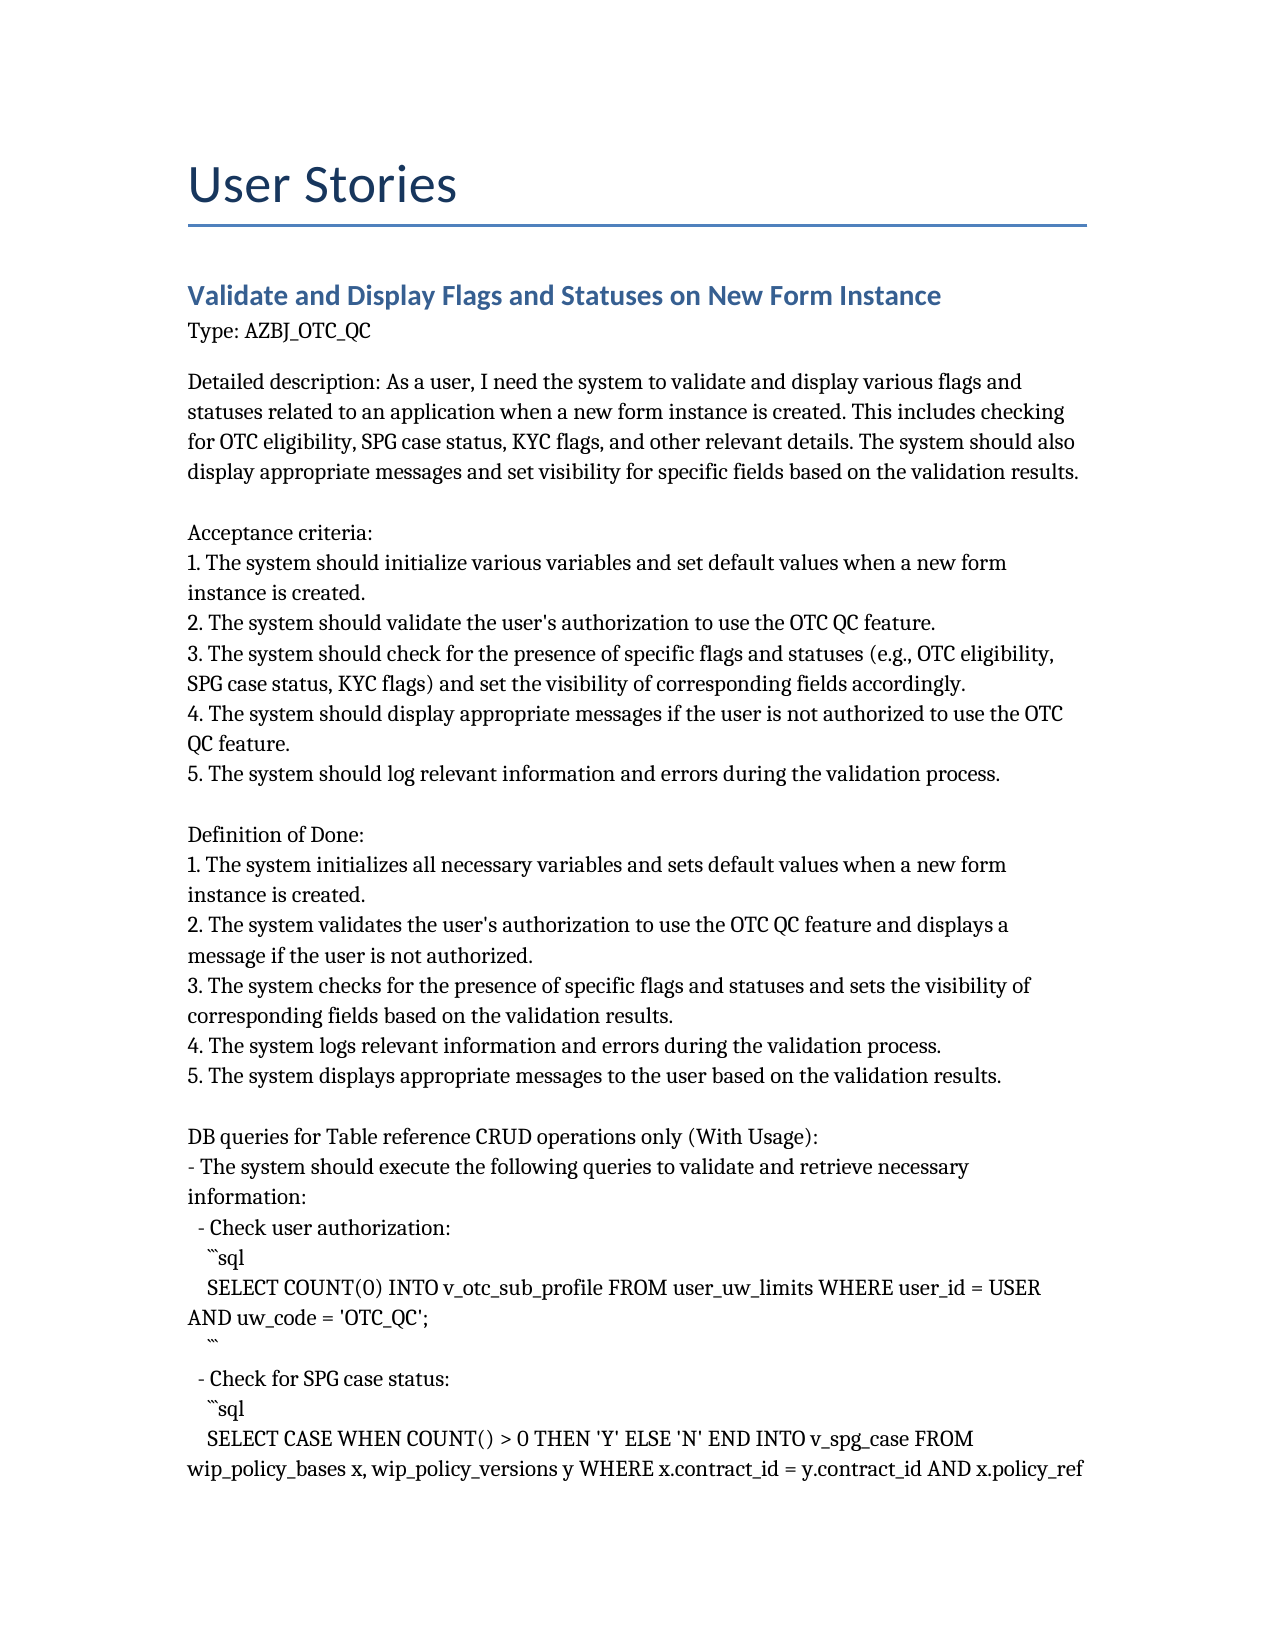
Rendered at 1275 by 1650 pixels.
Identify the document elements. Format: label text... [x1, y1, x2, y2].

subtitle Validate and Display Flags and Statuses on New Form Instance [187, 277, 1087, 312]
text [187, 368, 1087, 1482]
title User Stories [187, 150, 1087, 227]
text Type: AZBJ_OTC_QC [187, 317, 1087, 344]
